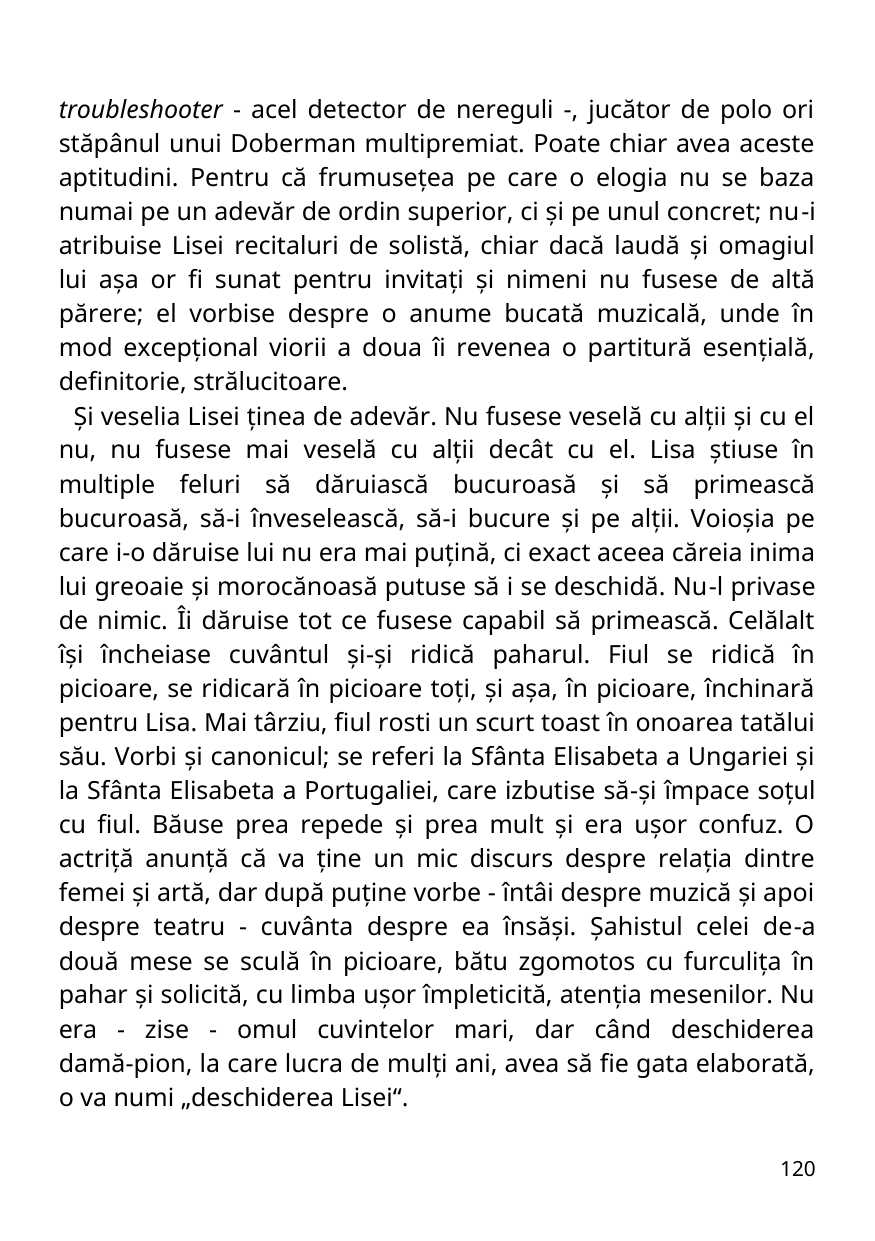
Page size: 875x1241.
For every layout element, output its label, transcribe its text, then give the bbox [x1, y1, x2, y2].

text Şi veselia Lisei ţinea de adevăr. Nu fusese veselă cu alţii şi cu el nu, nu fusese mai veselă cu alţii decât cu el. Lisa ştiuse în multiple feluri să dăruiască bucuroasă şi să primească bucuroasă, să-i înveselească, să-i bucure şi pe alţii. Voioşia pe care i-o dăruise lui nu era mai puţină, ci exact aceea căreia inima lui greoaie şi morocănoasă putuse să i se deschidă. Nu-l privase de nimic. Îi dăruise tot ce fusese capabil să primească. Celălalt îşi încheiase cuvântul şi-şi ridică paharul. Fiul se ridică în picioare, se ridicară în picioare toţi, şi aşa, în picioare, închinară pentru Lisa. Mai târziu, fiul rosti un scurt toast în onoarea tatălui său. Vorbi şi canonicul; se referi la Sfânta Elisabeta a Ungariei şi la Sfânta Elisabeta a Portugaliei, care izbutise să-şi împace soţul cu fiul. Băuse prea repede şi prea mult şi era uşor confuz. O actriţă anunţă că va ţine un mic discurs despre relaţia dintre femei şi artă, dar după puţine vorbe - întâi despre muzică şi apoi despre teatru - cuvânta despre ea însăşi. Şahistul celei de-a două mese se sculă în picioare, bătu zgomotos cu furculiţa în pahar şi solicită, cu limba uşor împleticită, atenţia mesenilor. Nu era - zise - omul cuvintelor mari, dar când deschiderea damă-pion, la care lucra de mulţi ani, avea să fie gata elaborată, o va numi „deschiderea Lisei“. [58, 398, 816, 1113]
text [58, 92, 816, 398]
